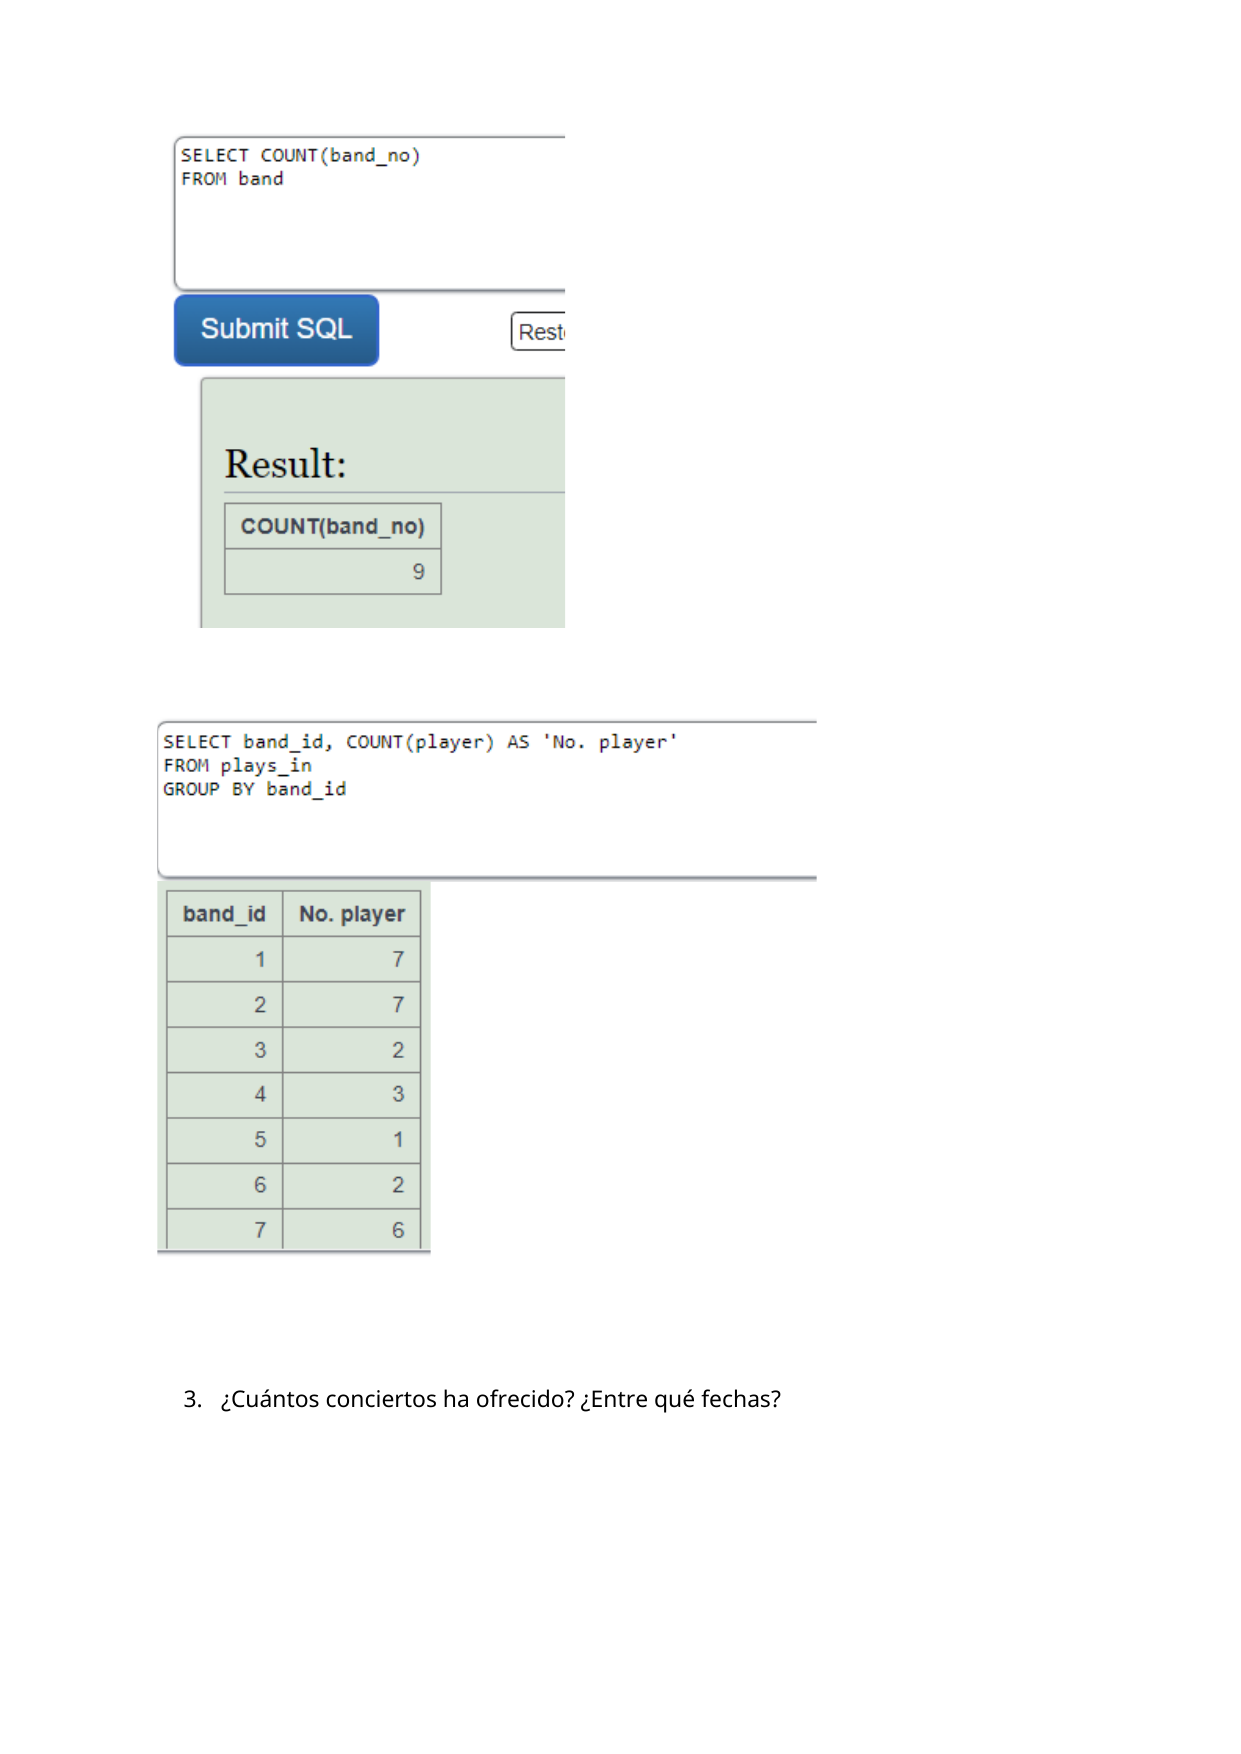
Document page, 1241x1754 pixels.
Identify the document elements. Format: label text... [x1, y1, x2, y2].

picture [157, 710, 817, 1260]
picture [157, 132, 565, 628]
list ¿Cuántos conciertos ha ofrecido? ¿Entre qué fechas? [183, 1383, 1096, 1415]
